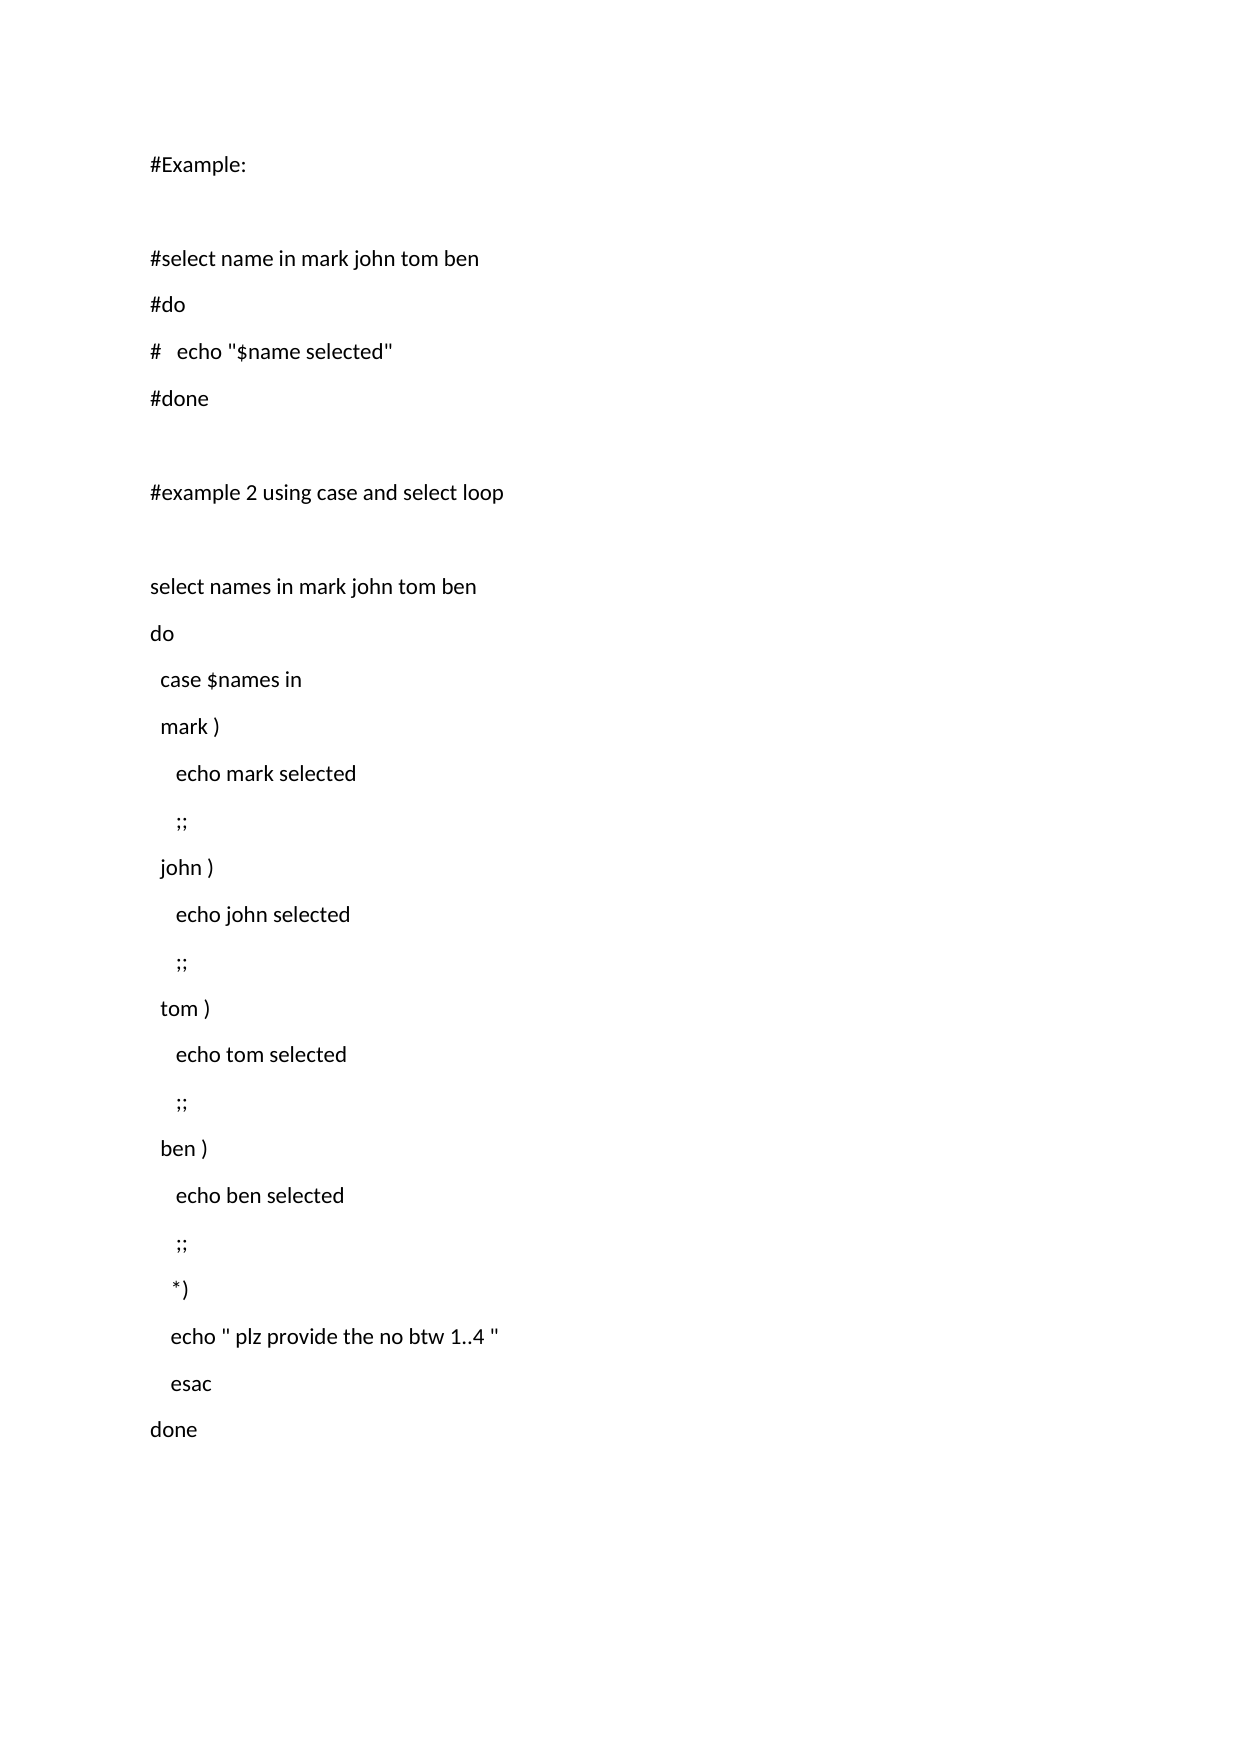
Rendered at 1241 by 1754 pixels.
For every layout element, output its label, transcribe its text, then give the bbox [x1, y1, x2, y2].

text #Example: [150, 150, 1090, 178]
text ;; [150, 1228, 1090, 1256]
text echo tom selected [150, 1041, 1090, 1069]
text #do [150, 291, 1090, 319]
text ;; [150, 1087, 1090, 1116]
text echo mark selected [150, 759, 1090, 787]
text ben ) [150, 1134, 1090, 1162]
text #select name in mark john tom ben [150, 244, 1090, 272]
text echo " plz provide the no btw 1..4 " [150, 1322, 1090, 1350]
text #done [150, 384, 1090, 412]
text # echo "$name selected" [150, 337, 1090, 366]
text ;; [150, 806, 1090, 834]
text mark ) [150, 712, 1090, 741]
text esac [150, 1369, 1090, 1397]
text #example 2 using case and select loop [150, 478, 1090, 506]
text case $names in [150, 666, 1090, 694]
text echo ben selected [150, 1181, 1090, 1209]
text done [150, 1416, 1090, 1444]
text tom ) [150, 994, 1090, 1022]
text select names in mark john tom ben [150, 572, 1090, 600]
text john ) [150, 853, 1090, 881]
text echo john selected [150, 900, 1090, 928]
text *) [150, 1275, 1090, 1303]
text do [150, 619, 1090, 647]
text ;; [150, 947, 1090, 975]
